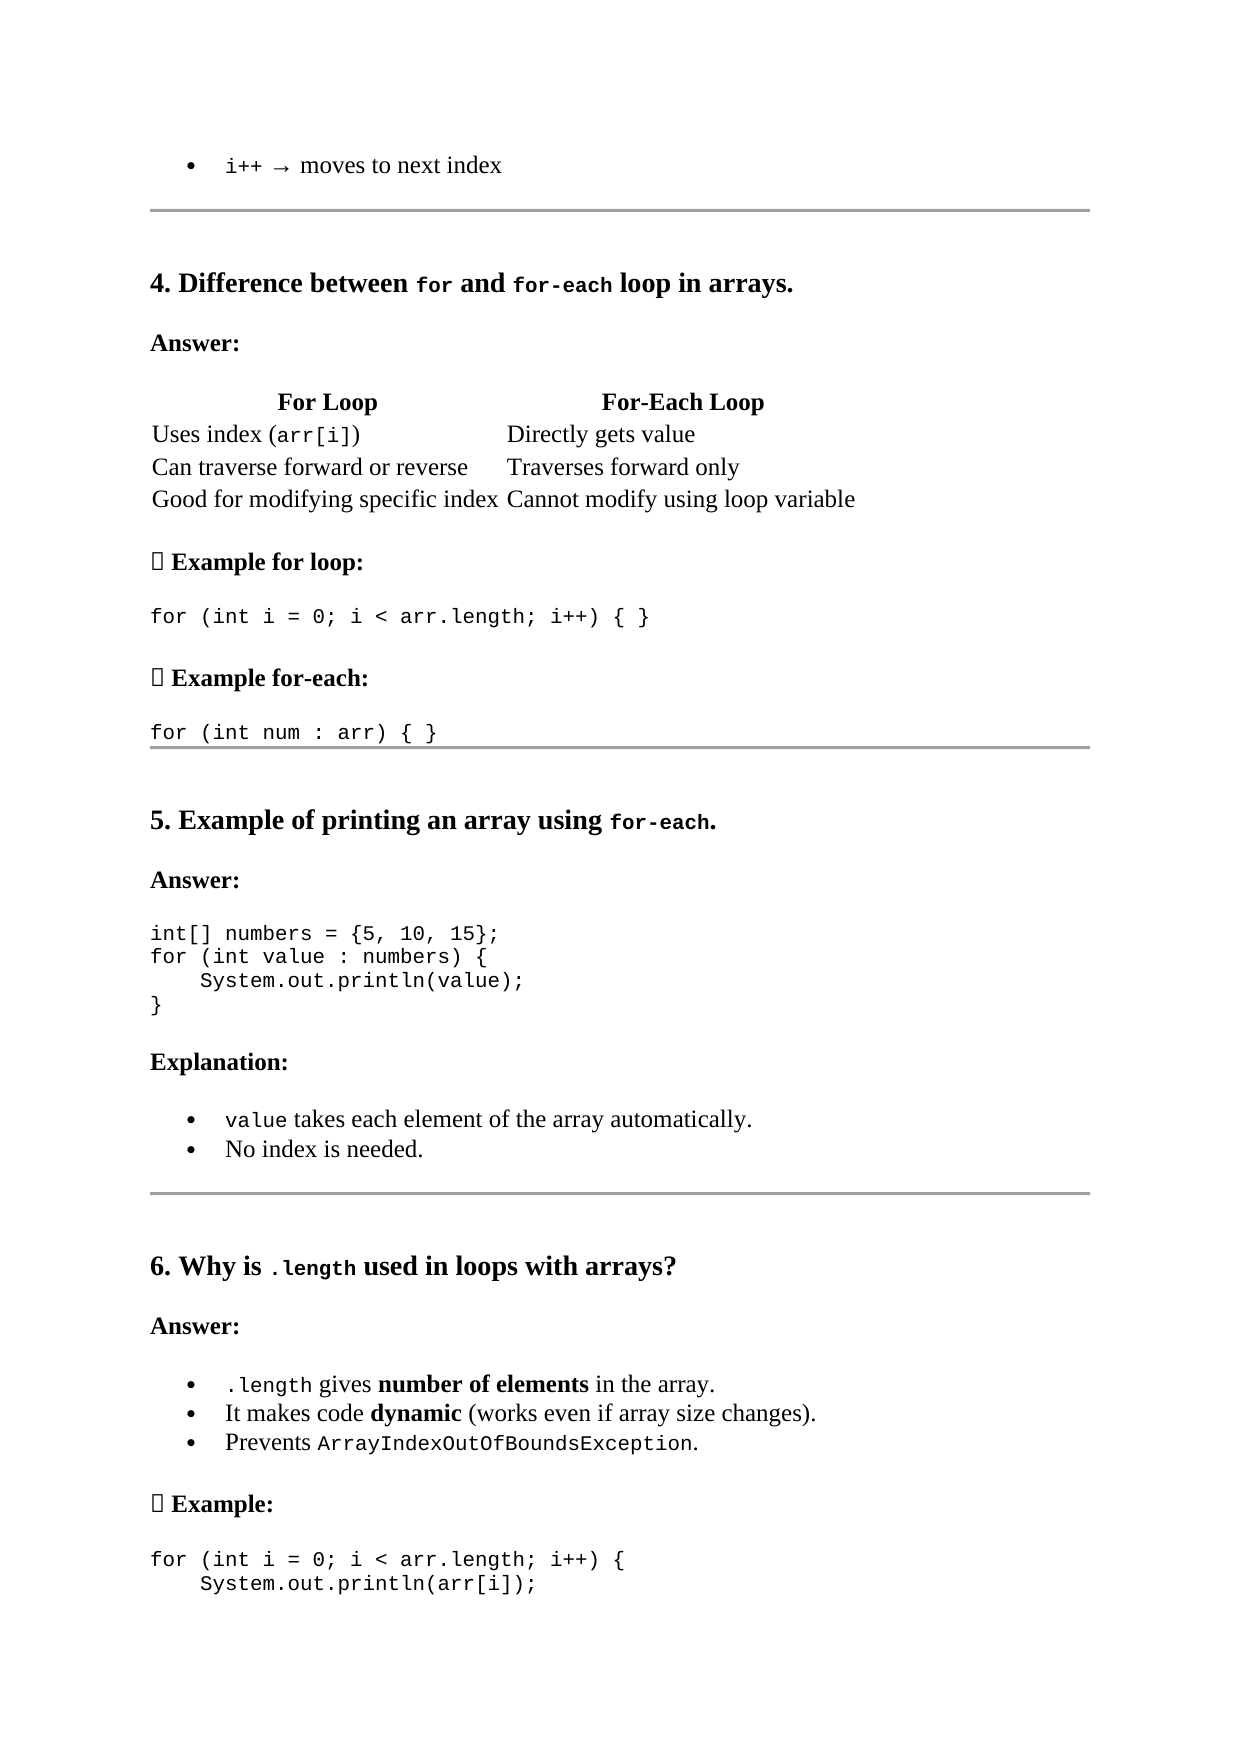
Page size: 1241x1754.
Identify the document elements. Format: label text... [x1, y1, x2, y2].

table_cell Good for modifying specific index [150, 482, 505, 514]
table_header For Loop [150, 386, 505, 417]
list It makes code dynamic (works even if array size changes). [187, 1398, 1090, 1427]
list .length gives number of elements in the array. [187, 1369, 1090, 1398]
text System.out.println(value); [150, 970, 1090, 994]
text for (int num : arr) { } [150, 722, 1090, 746]
table_cell Can traverse forward or reverse [150, 450, 505, 482]
text Answer: [150, 865, 1090, 894]
list Prevents ArrayIndexOutOfBoundsException. [187, 1427, 1090, 1457]
text for (int i = 0; i < arr.length; i++) { [150, 1549, 1090, 1573]
table_cell Directly gets value [505, 418, 861, 450]
table_header For-Each Loop [505, 386, 861, 417]
text System.out.println(arr[i]); [150, 1573, 1090, 1597]
table_cell Cannot modify using loop variable [505, 482, 861, 514]
text ✅ Example for loop: [150, 543, 1090, 577]
text ✅ Example: [150, 1486, 1090, 1520]
text Answer: [150, 328, 1090, 356]
list No index is needed. [187, 1134, 1090, 1163]
text Answer: [150, 1311, 1090, 1340]
text } [150, 994, 1090, 1017]
text for (int value : numbers) { [150, 947, 1090, 970]
text 6. Why is .length used in loops with arrays? [150, 1249, 1090, 1282]
text Explanation: [150, 1047, 1090, 1075]
text for (int i = 0; i < arr.length; i++) { } [150, 606, 1090, 630]
list value takes each element of the array automatically. [187, 1104, 1090, 1134]
text 5. Example of printing an array using for-each. [150, 803, 1090, 836]
text ✅ Example for-each: [150, 659, 1090, 693]
text int[] numbers = {5, 10, 15}; [150, 923, 1090, 947]
table_cell Traverses forward only [505, 450, 861, 482]
list i++ → moves to next index [187, 150, 1090, 179]
text 4. Difference between for and for-each loop in arrays. [150, 266, 1090, 298]
table_cell Uses index (arr[i]) [150, 418, 505, 450]
